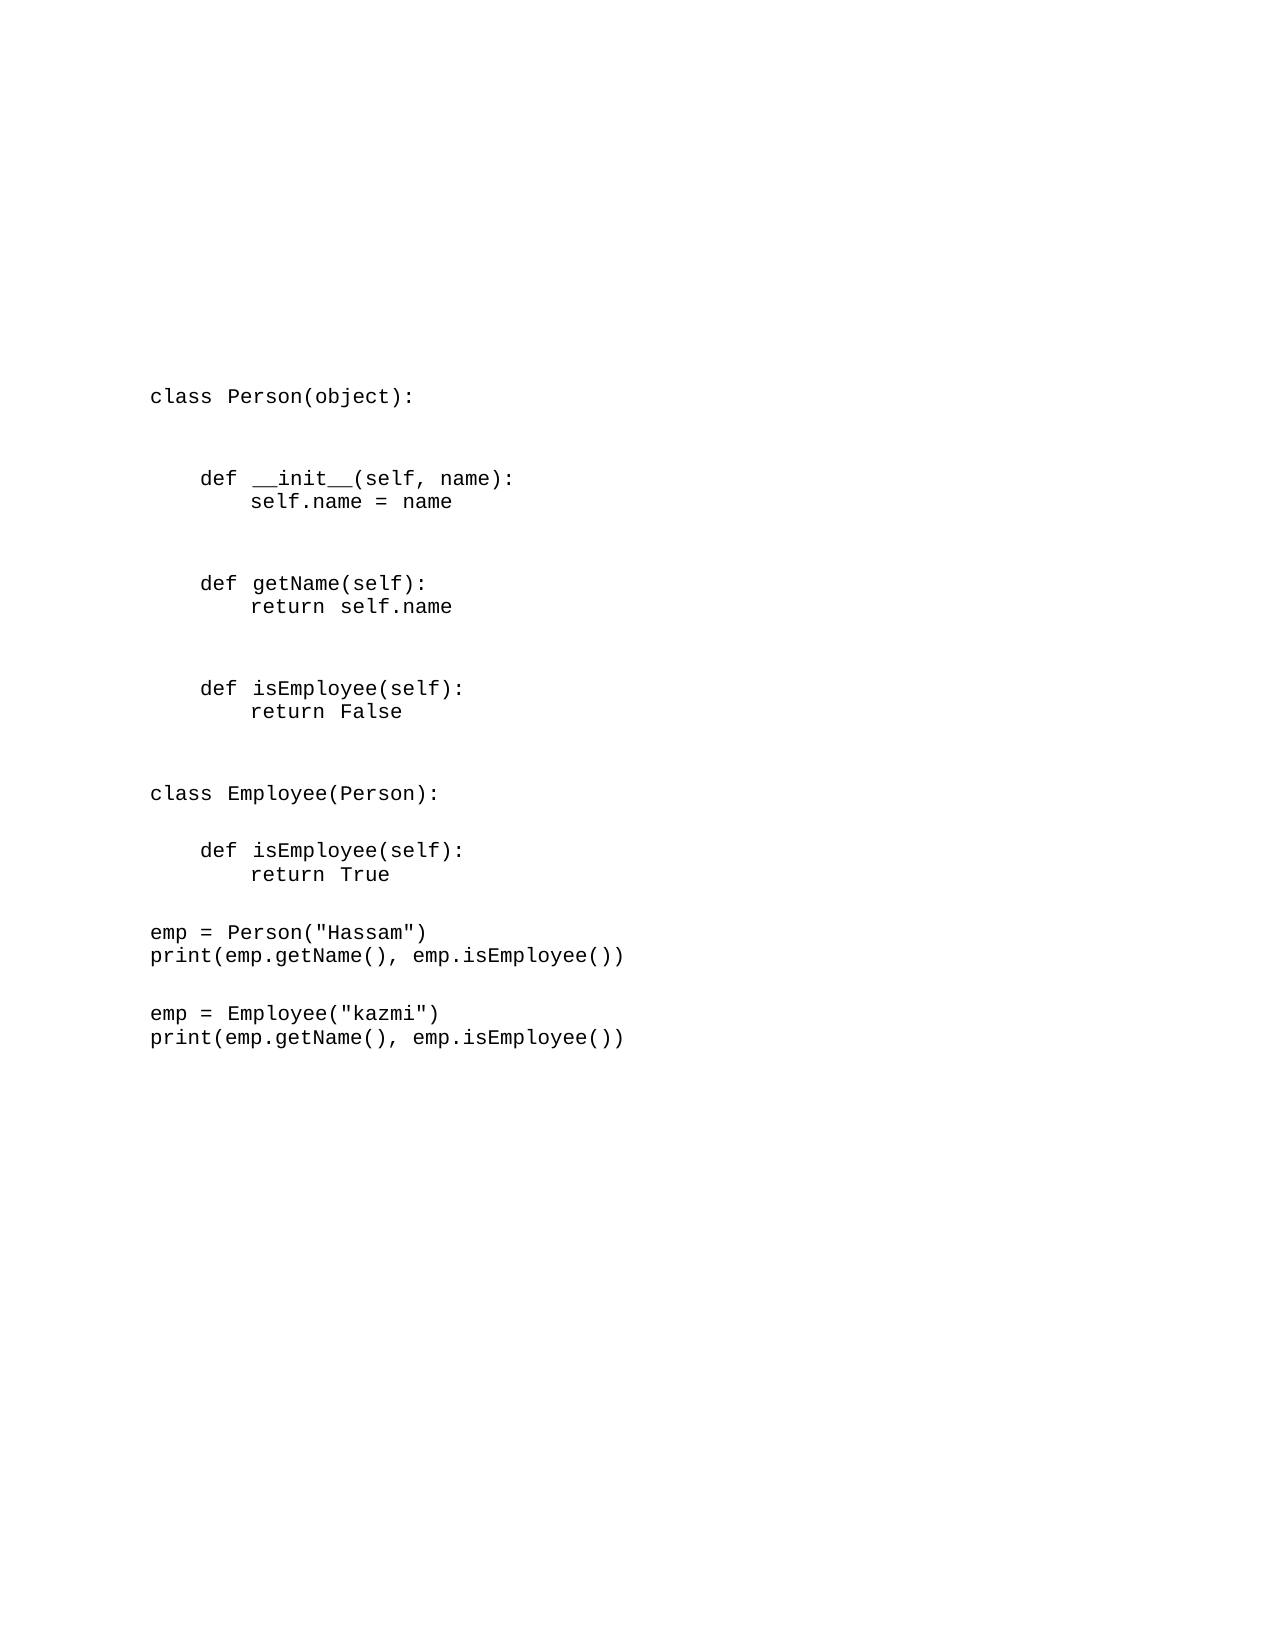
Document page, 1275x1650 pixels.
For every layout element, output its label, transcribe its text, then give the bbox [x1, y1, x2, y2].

text def getName(self): [150, 573, 1125, 596]
text class Person(object): [150, 386, 1125, 410]
text return self.name [150, 596, 1125, 620]
text def isEmployee(self): [150, 841, 1125, 864]
text emp = Person("Hassam") [150, 922, 1125, 946]
text self.name = name [150, 491, 1125, 515]
text def isEmployee(self): [150, 678, 1125, 701]
text print(emp.getName(), emp.isEmployee()) [150, 1027, 1125, 1051]
text class Employee(Person): [150, 783, 1125, 806]
text def __init__(self, name): [150, 468, 1125, 491]
text print(emp.getName(), emp.isEmployee()) [150, 946, 1125, 969]
text return False [150, 701, 1125, 725]
text emp = Employee("kazmi") [150, 1003, 1125, 1027]
text return True [150, 864, 1125, 888]
